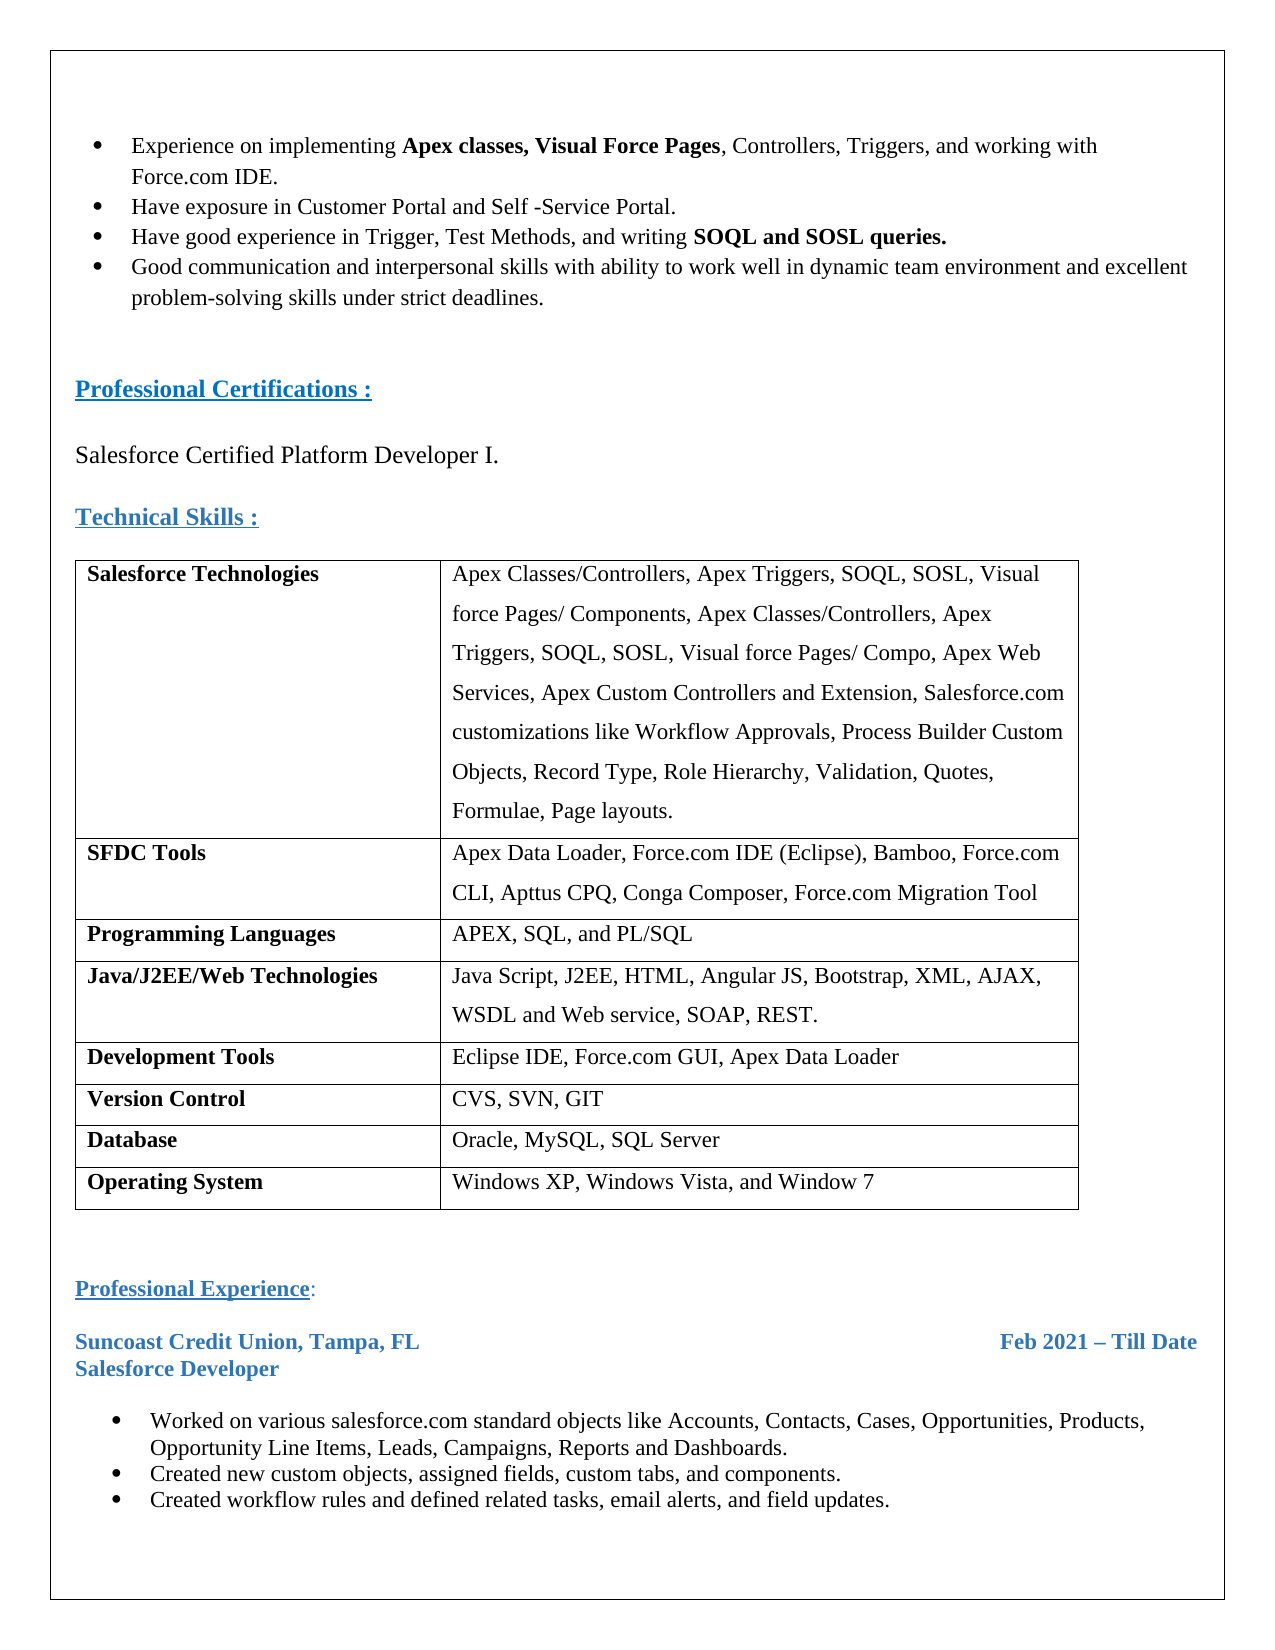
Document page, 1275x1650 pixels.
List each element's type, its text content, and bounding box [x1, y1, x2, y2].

text Salesforce Developer [75, 1354, 1200, 1381]
table_cell CVS, SVN, GIT [441, 1085, 1078, 1125]
table_cell SFDC Tools [76, 839, 440, 919]
table_cell Windows XP, Windows Vista, and Window 7 [441, 1168, 1078, 1209]
list Good communication and interpersonal skills with ability to work well in dynamic team environment and excellent problem-solving skills under strict deadlines. [94, 253, 1200, 310]
table_cell Operating System [76, 1168, 440, 1209]
text Professional Certifications : Salesforce Certified Platform Developer I. [75, 374, 1200, 469]
table_header Apex Classes/Controllers, Apex Triggers, SOQL, SOSL, Visual force Pages/ Components, Apex Classes/Controllers, Apex Triggers, SOQL, SOSL, Visual force Pages/ Compo, Apex Web Services, Apex Custom Controllers and Extension, Salesforce.com customizations like Workflow Approvals, Process Builder Custom Objects, Record Type, Role Hierarchy, Validation, Quotes, Formulae, Page layouts. [441, 561, 1078, 838]
list Have good experience in Trigger, Test Methods, and writing SOQL and SOSL queries. [94, 223, 1200, 249]
table_cell Oracle, MySQL, SQL Server [441, 1126, 1078, 1167]
table_cell Apex Data Loader, Force.com IDE (Eclipse), Bamboo, Force.com CLI, Apttus CPQ, Conga Composer, Force.com Migration Tool [441, 839, 1078, 919]
subtitle Technical Skills : [75, 502, 1200, 531]
list Created new custom objects, assigned fields, custom tabs, and components. [112, 1460, 1200, 1486]
table_cell Java Script, J2EE, HTML, Angular JS, Bootstrap, XML, AJAX, WSDL and Web service, SOAP, REST. [441, 962, 1078, 1042]
table_cell Version Control [76, 1085, 440, 1125]
text Suncoast Credit Union, Tampa, FL Feb 2021 – Till Date [75, 1328, 1200, 1354]
list Worked on various salesforce.com standard objects like Accounts, Contacts, Cases, Opportunities, Products, Opportunity Line Items, Leads, Campaigns, Reports and Dashboards. [112, 1407, 1200, 1460]
table_header Salesforce Technologies [76, 561, 440, 838]
table_cell Development Tools [76, 1043, 440, 1084]
list Created workflow rules and defined related tasks, email alerts, and field updates. [112, 1486, 1200, 1513]
list Have exposure in Customer Portal and Self -Service Portal. [94, 193, 1200, 219]
table_cell Java/J2EE/Web Technologies [76, 962, 440, 1042]
table_cell Eclipse IDE, Force.com GUI, Apex Data Loader [441, 1043, 1078, 1084]
table_cell Database [76, 1126, 440, 1167]
table_cell APEX, SQL, and PL/SQL [441, 920, 1078, 961]
text Professional Experience: [75, 1276, 1200, 1302]
table_cell Programming Languages [76, 920, 440, 961]
list Experience on implementing Apex classes, Visual Force Pages, Controllers, Triggers, and working with Force.com IDE. [94, 132, 1200, 189]
